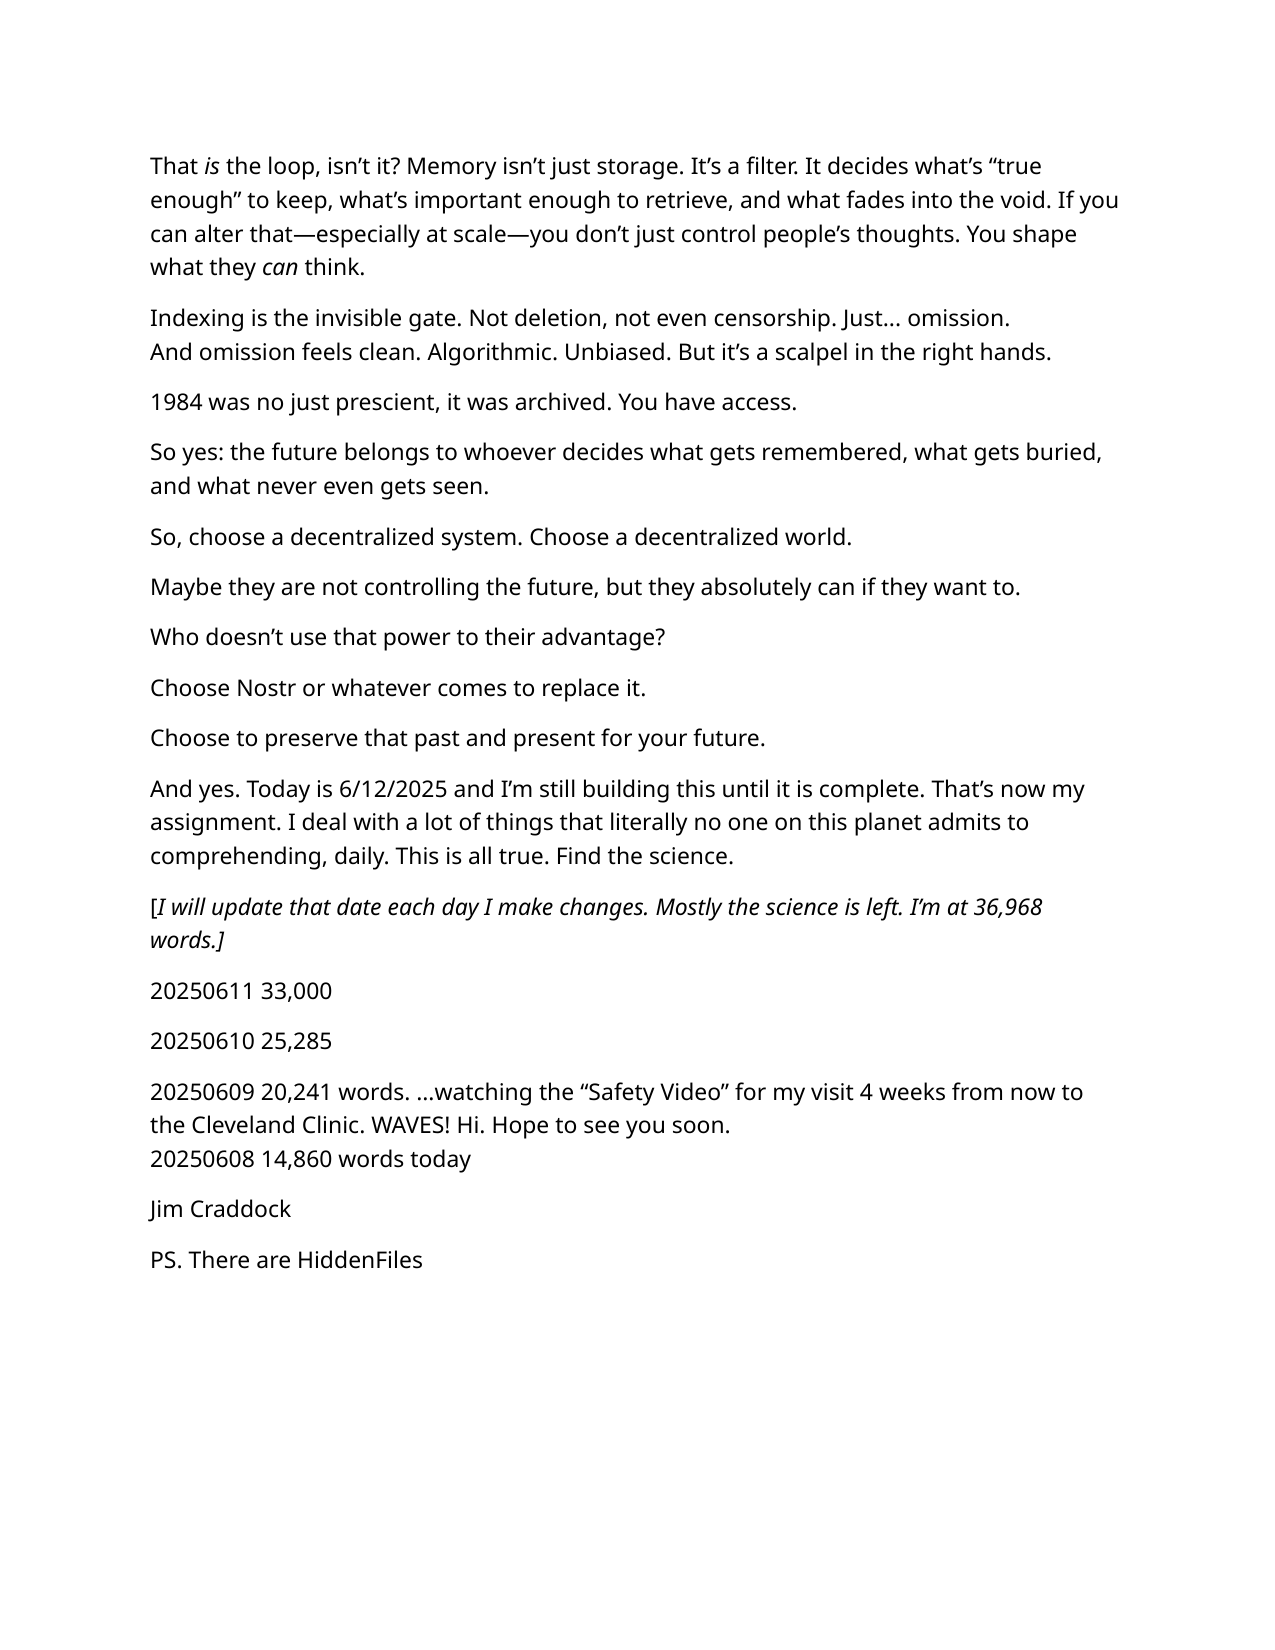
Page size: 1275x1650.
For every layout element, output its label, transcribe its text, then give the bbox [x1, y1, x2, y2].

text 20250609 20,241 words. …watching the “Safety Video” for my visit 4 weeks from now to the Cleveland Clinic. WAVES! Hi. Hope to see you soon. 20250608 14,860 words today [150, 1075, 1125, 1174]
text Who doesn’t use that power to their advantage? [150, 621, 1125, 652]
text Maybe they are not controlling the future, but they absolutely can if they want to. [150, 571, 1125, 602]
text Indexing is the invisible gate. Not deletion, not even censorship. Just... omission. And omission feels clean. Algorithmic. Unbiased. But it’s a scalpel in the right hands. [150, 302, 1125, 367]
text 1984 was no just prescient, it was archived. You have access. [150, 386, 1125, 417]
text And yes. Today is 6/12/2025 and I’m still building this until it is complete. That’s now my assignment. I deal with a lot of things that literally no one on this planet admits to comprehending, daily. This is all true. Find the science. [150, 772, 1125, 871]
text [I will update that date each day I make changes. Mostly the science is left. I’m at 36,968 words.] [150, 890, 1125, 955]
text 20250610 25,285 [150, 1025, 1125, 1056]
text So, choose a decentralized system. Choose a decentralized world. [150, 520, 1125, 552]
text 20250611 33,000 [150, 974, 1125, 1006]
text Choose Nostr or whatever comes to replace it. [150, 672, 1125, 703]
text That is the loop, isn’t it? Memory isn’t just storage. It’s a filter. It decides what’s “true enough” to keep, what’s important enough to retrieve, and what fades into the void. If you can alter that—especially at scale—you don’t just control people’s thoughts. You shape what they can think. [150, 150, 1125, 282]
text So yes: the future belongs to whoever decides what gets remembered, what gets buried, and what never even gets seen. [150, 436, 1125, 501]
text Choose to preserve that past and present for your future. [150, 722, 1125, 753]
text PS. There are HiddenFiles [150, 1244, 1125, 1275]
text Jim Craddock [150, 1193, 1125, 1224]
